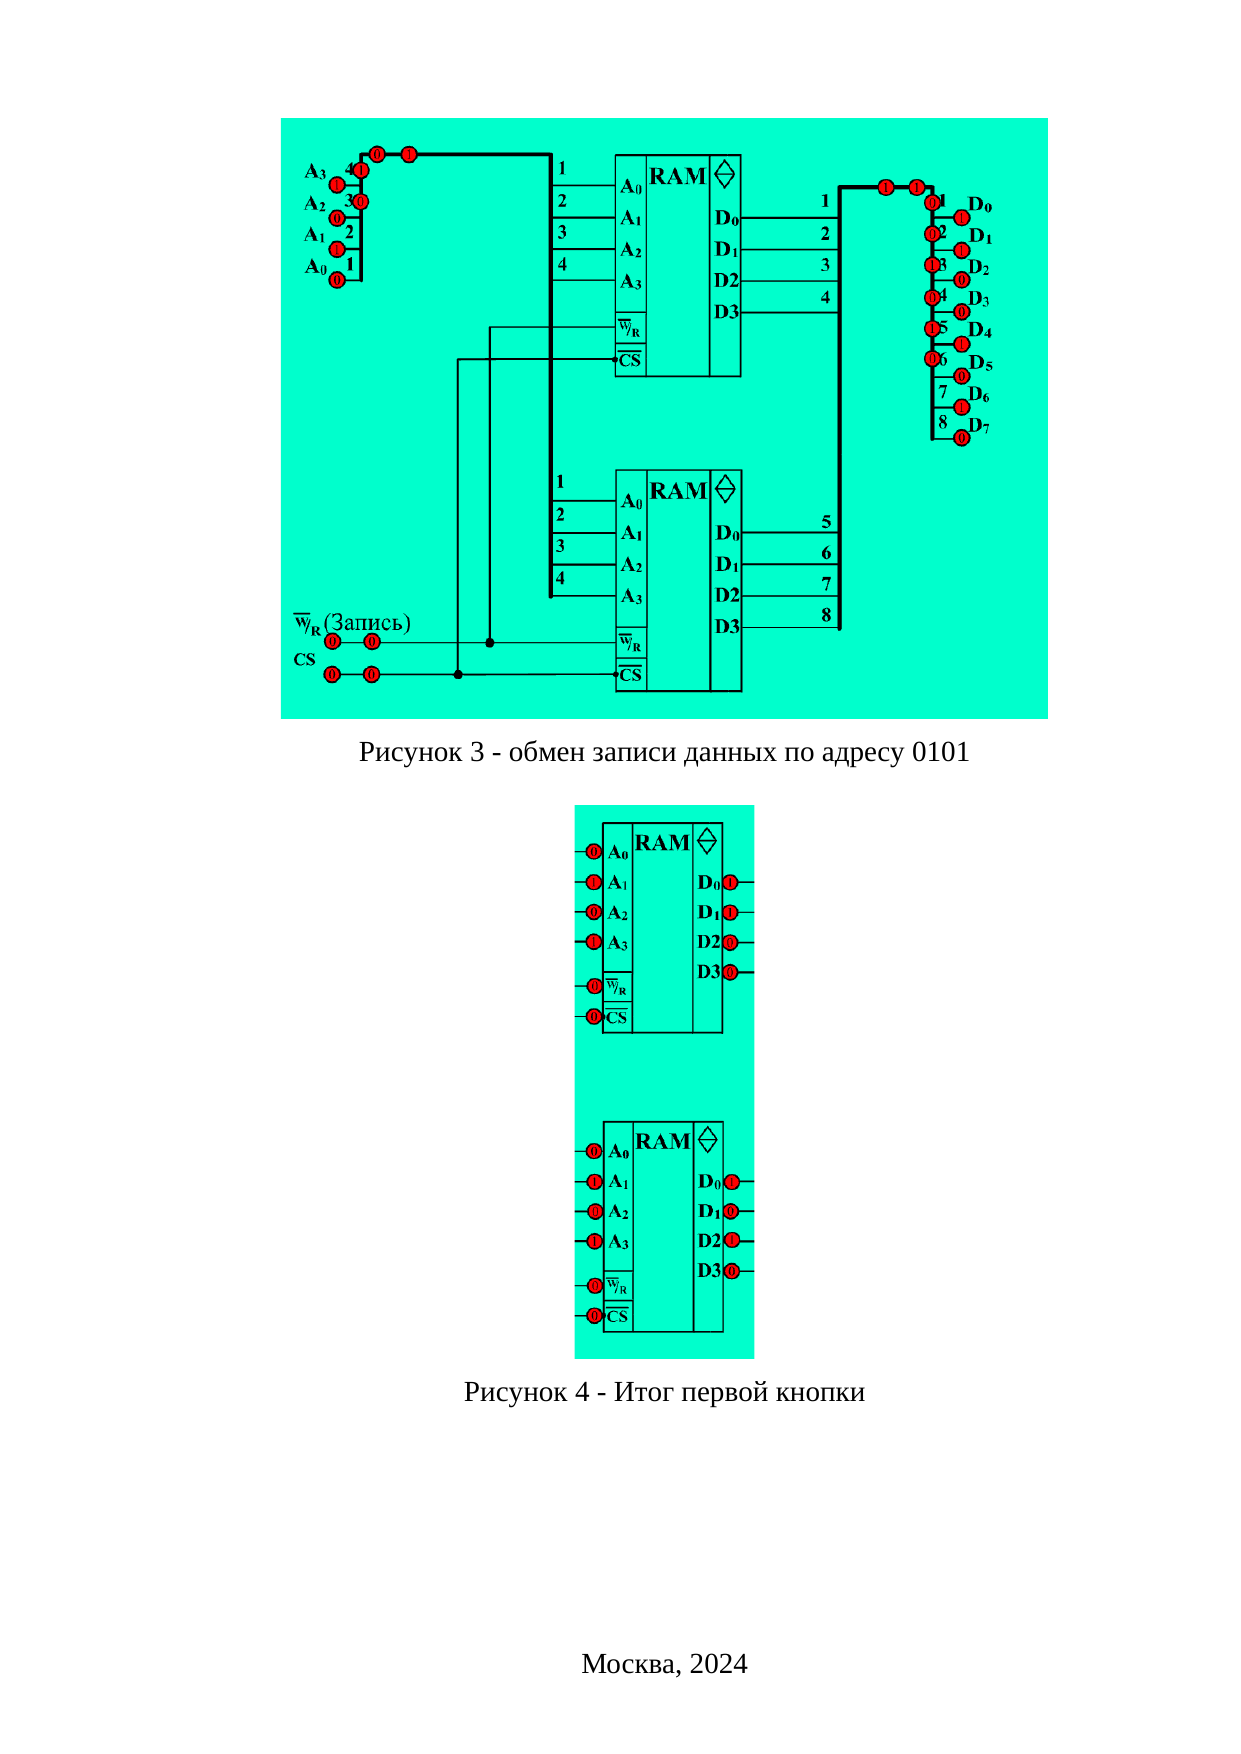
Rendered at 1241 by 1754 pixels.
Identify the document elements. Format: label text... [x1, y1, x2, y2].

picture [280, 118, 1048, 719]
text Рисунок 3 - обмен записи данных по адресу 0101 [177, 734, 1152, 768]
picture [574, 805, 755, 1359]
text Рисунок 4 - Итог первой кнопки [177, 1374, 1152, 1407]
